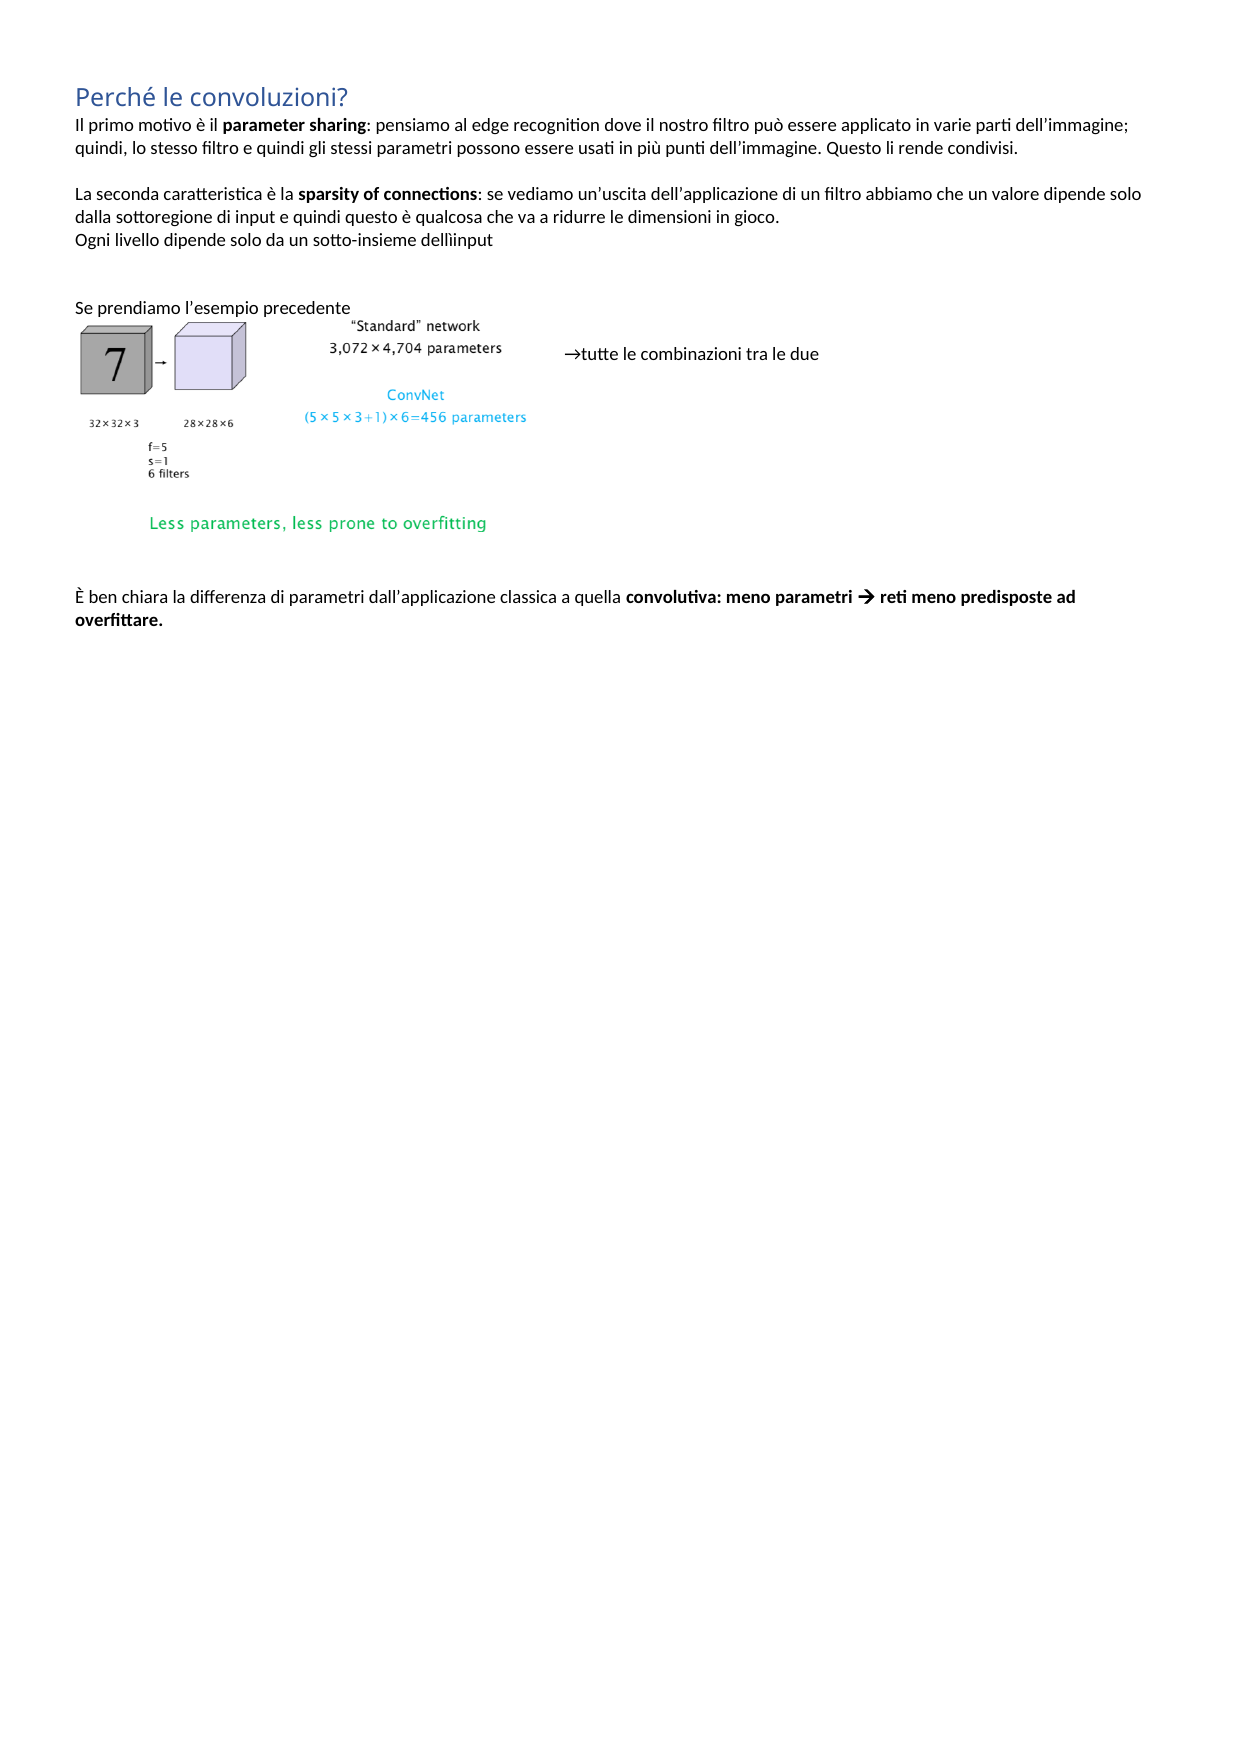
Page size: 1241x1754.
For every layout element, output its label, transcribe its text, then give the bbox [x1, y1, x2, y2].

text La seconda caratteristica è la sparsity of connections: se vediamo un’uscita dell’applicazione di un filtro abbiamo che un valore dipende solo dalla sottoregione di input e quindi questo è qualcosa che va a ridurre le dimensioni in gioco. [75, 182, 1165, 228]
text È ben chiara la differenza di parametri dall’applicazione classica a quella convolutiva: meno parametri reti meno predisposte ad overfittare. [75, 585, 1165, 631]
picture [75, 319, 546, 532]
text Se prendiamo l’esempio precedente [75, 297, 1165, 319]
text Ogni livello dipende solo da un sotto-insieme dellìinput [75, 228, 1165, 251]
subtitle Perché le convoluzioni? [75, 79, 1165, 113]
text Il primo motivo è il parameter sharing: pensiamo al edge recognition dove il nostro filtro può essere applicato in varie parti dell’immagine; quindi, lo stesso filtro e quindi gli stessi parametri possono essere usati in più punti dell’immagine. Questo li rende condivisi. [75, 113, 1165, 159]
